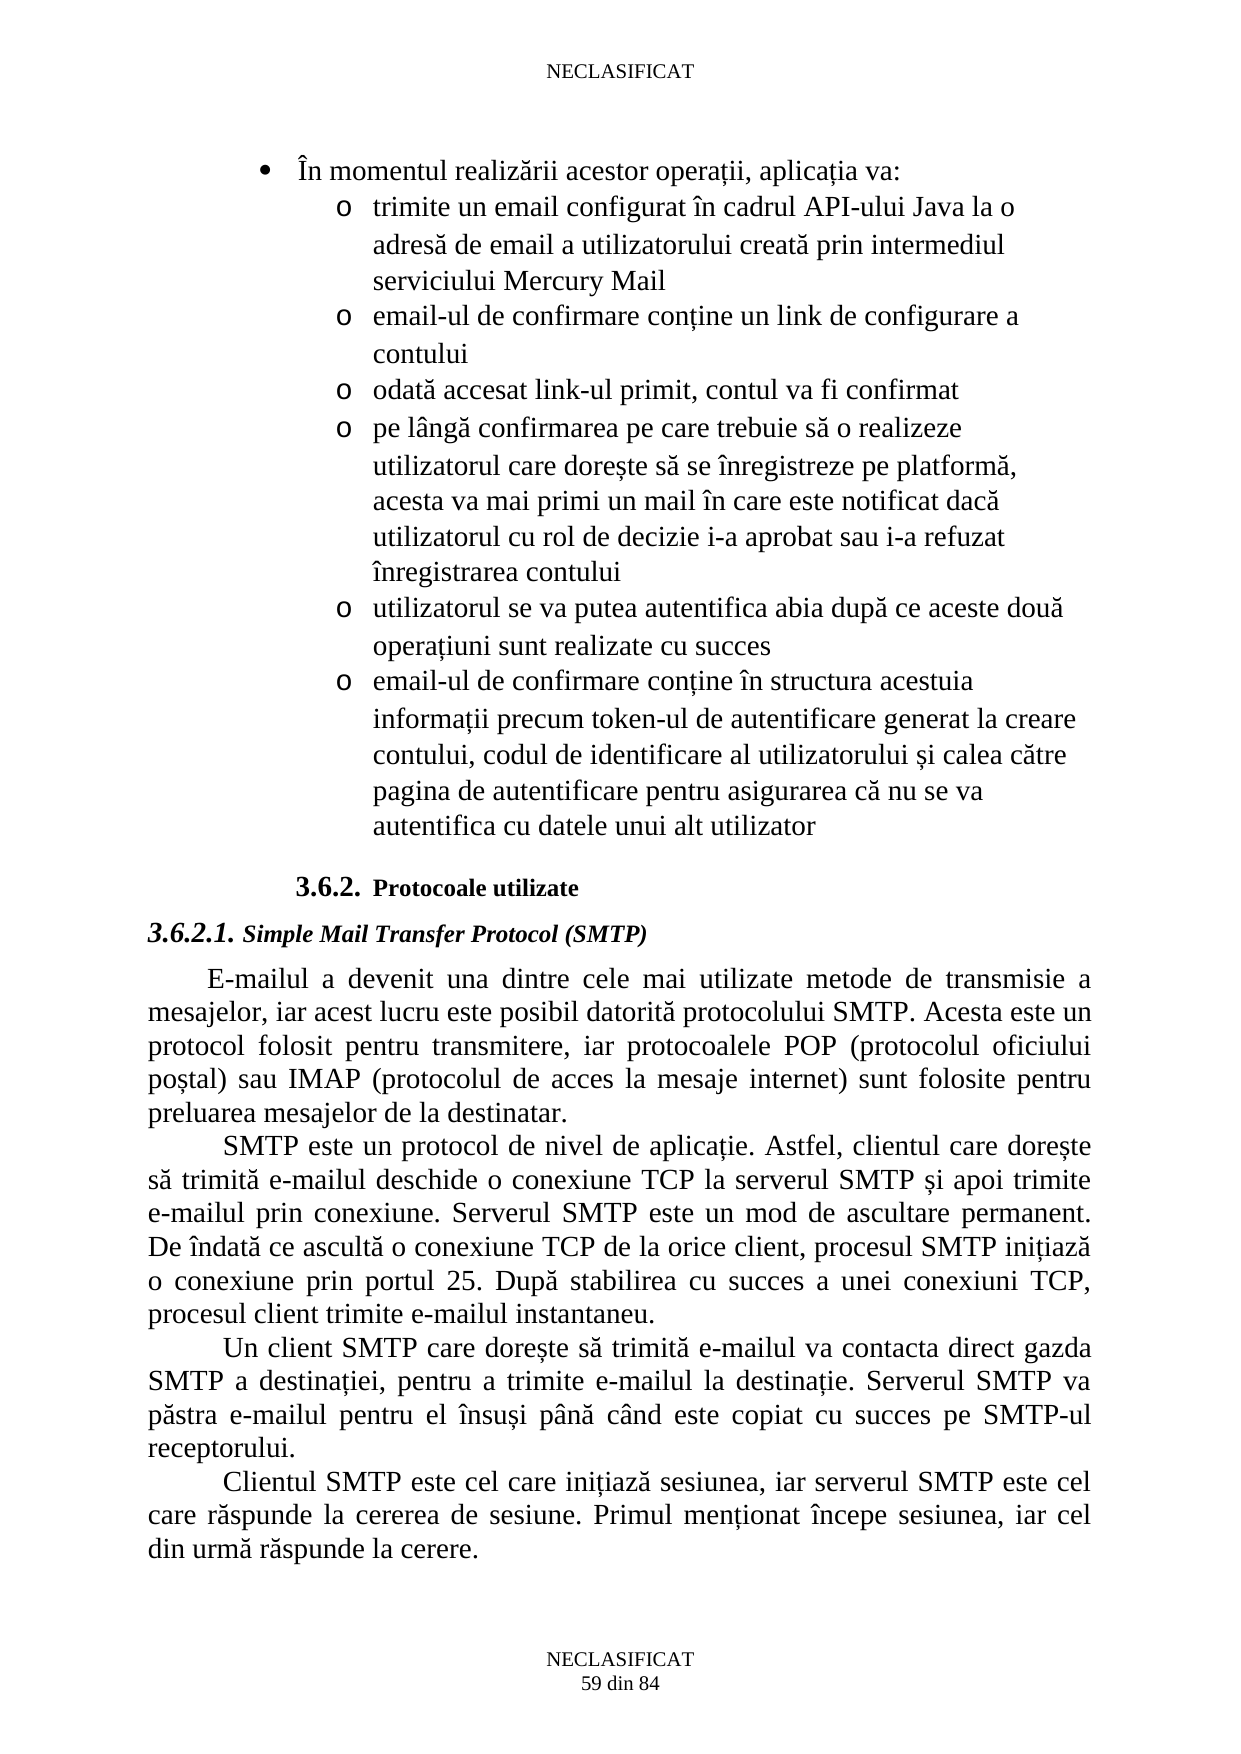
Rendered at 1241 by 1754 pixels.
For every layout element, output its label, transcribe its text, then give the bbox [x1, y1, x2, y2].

list odată accesat link-ul primit, contul va fi confirmat [335, 372, 1092, 408]
text Clientul SMTP este cel care inițiază sesiunea, iar serverul SMTP este cel care răspunde la cererea de sesiune. Primul menționat începe sesiunea, iar cel din urmă răspunde la cerere. [148, 1464, 1092, 1564]
list trimite un email configurat în cadrul API-ului Java la o adresă de email a utilizatorului creată prin intermediul serviciului Mercury Mail [335, 189, 1092, 296]
list pe lângă confirmarea pe care trebuie să o realizeze utilizatorul care dorește să se înregistreze pe platformă, acesta va mai primi un mail în care este notificat dacă utilizatorul cu rol de decizie i-a aprobat sau i-a refuzat înregistrarea contului [335, 410, 1092, 588]
subtitle Simple Mail Transfer Protocol (SMTP) [148, 915, 1092, 948]
text Un client SMTP care dorește să trimită e-mailul va contacta direct gazda SMTP a destinației, pentru a trimite e-mailul la destinație. Serverul SMTP va păstra e-mailul pentru el însuși până când este copiat cu succes pe SMTP-ul receptorului. [148, 1330, 1092, 1464]
subtitle Protocoale utilizate [295, 869, 1092, 902]
text E-mailul a devenit una dintre cele mai utilizate metode de transmisie a mesajelor, iar acest lucru este posibil datorită protocolului SMTP. Acesta este un protocol folosit pentru transmitere, iar protocoalele POP (protocolul oficiului poștal) sau IMAP (protocolul de acces la mesaje internet) sunt folosite pentru preluarea mesajelor de la destinatar. [148, 961, 1092, 1128]
text SMTP este un protocol de nivel de aplicație. Astfel, clientul care dorește să trimită e-mailul deschide o conexiune TCP la serverul SMTP și apoi trimite e-mailul prin conexiune. Serverul SMTP este un mod de ascultare permanent. De îndată ce ascultă o conexiune TCP de la orice client, procesul SMTP inițiază o conexiune prin portul 25. După stabilirea cu succes a unei conexiuni TCP, procesul client trimite e-mailul instantaneu. [148, 1128, 1092, 1330]
list utilizatorul se va putea autentifica abia după ce aceste două operațiuni sunt realizate cu succes [335, 590, 1092, 662]
list În momentul realizării acestor operații, aplicația va: [260, 153, 1092, 187]
list email-ul de confirmare conține în structura acestuia informații precum token-ul de autentificare generat la creare contului, codul de identificare al utilizatorului și calea către pagina de autentificare pentru asigurarea că nu se va autentifica cu datele unui alt utilizator [335, 663, 1092, 842]
list email-ul de confirmare conține un link de configurare a contului [335, 298, 1092, 370]
